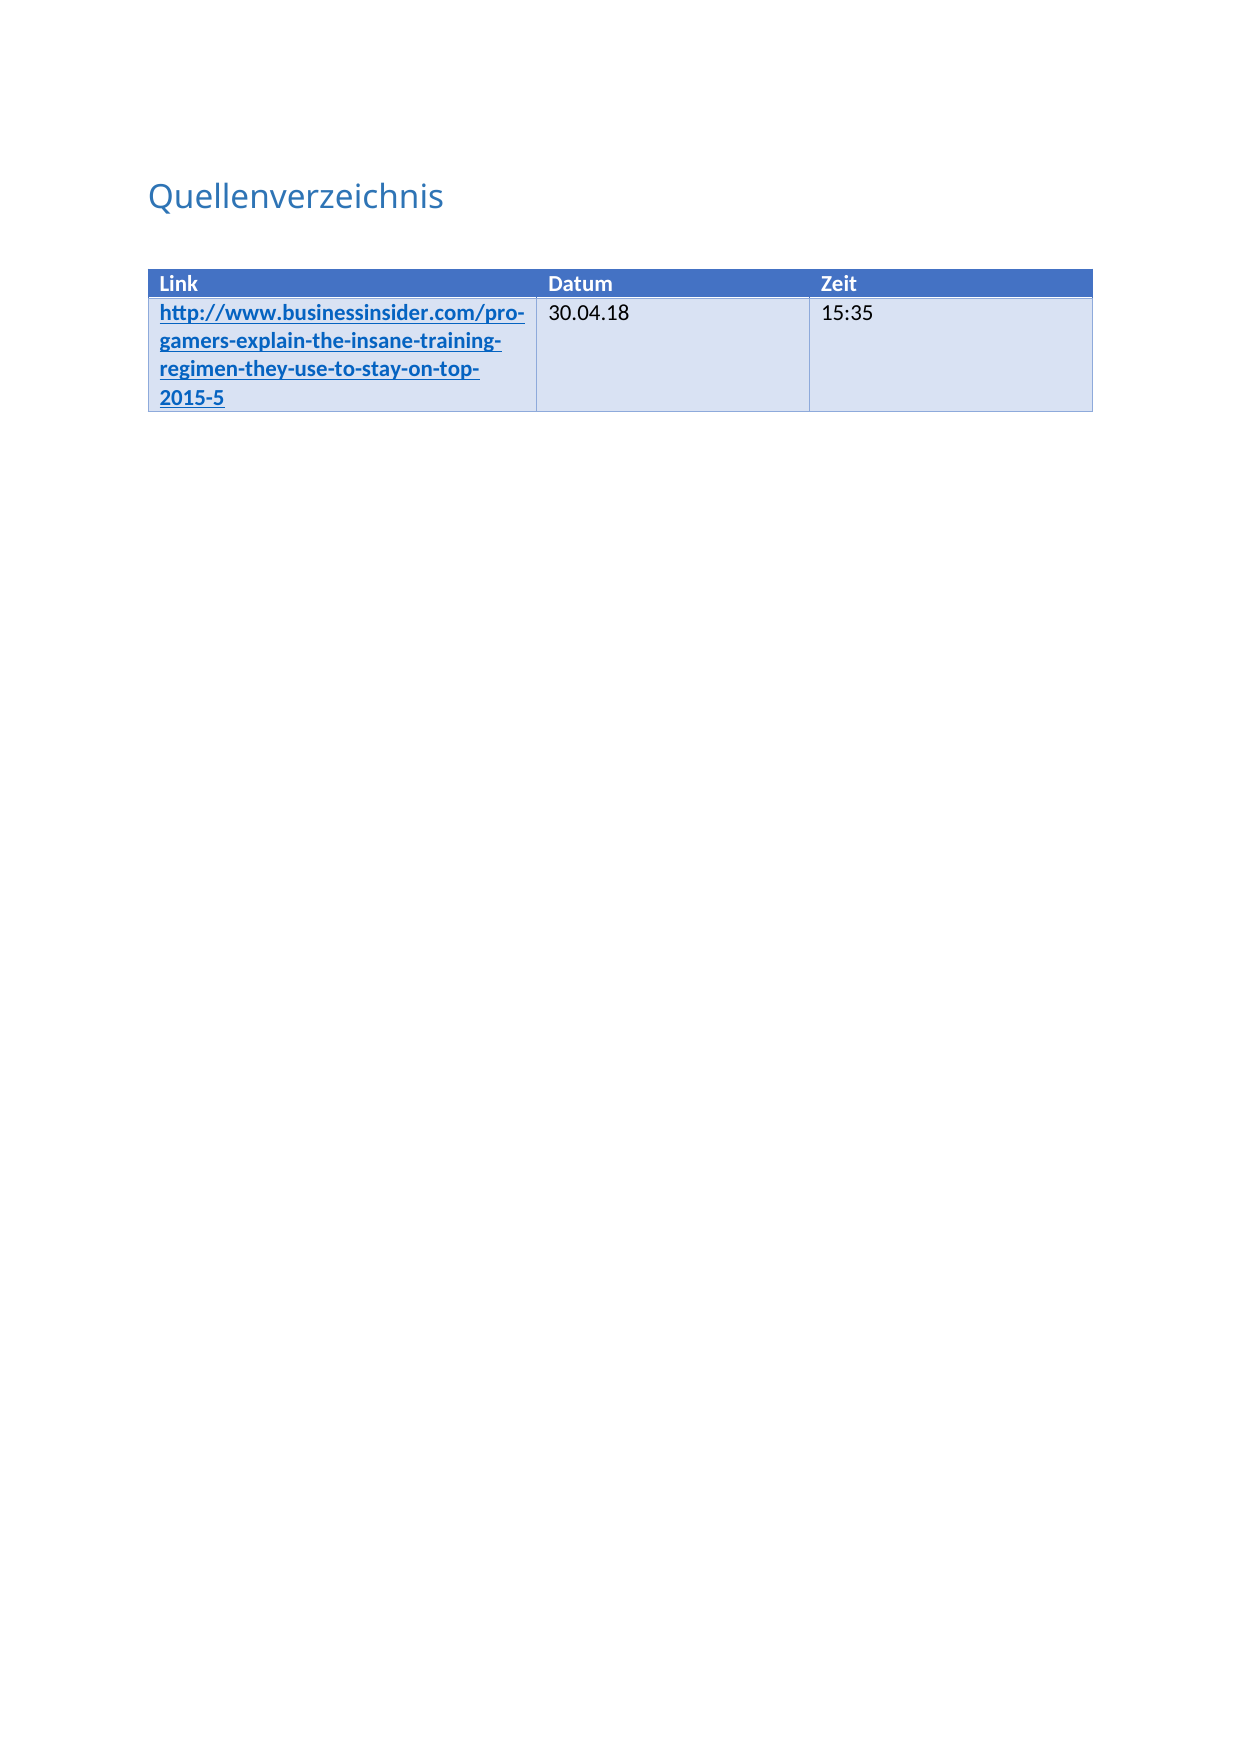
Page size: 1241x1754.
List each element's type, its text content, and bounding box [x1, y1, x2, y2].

subtitle Quellenverzeichnis [148, 173, 1093, 218]
table_header Zeit [810, 270, 1092, 297]
table_cell 30.04.18 [537, 299, 809, 411]
table_cell 15:35 [810, 299, 1092, 411]
table_header Link [149, 270, 536, 297]
table_header Datum [537, 270, 809, 297]
table_cell http://www.businessinsider.com/pro-gamers-explain-the-insane-training-regimen-they-use-to-stay-on-top-2015-5 [149, 299, 536, 411]
